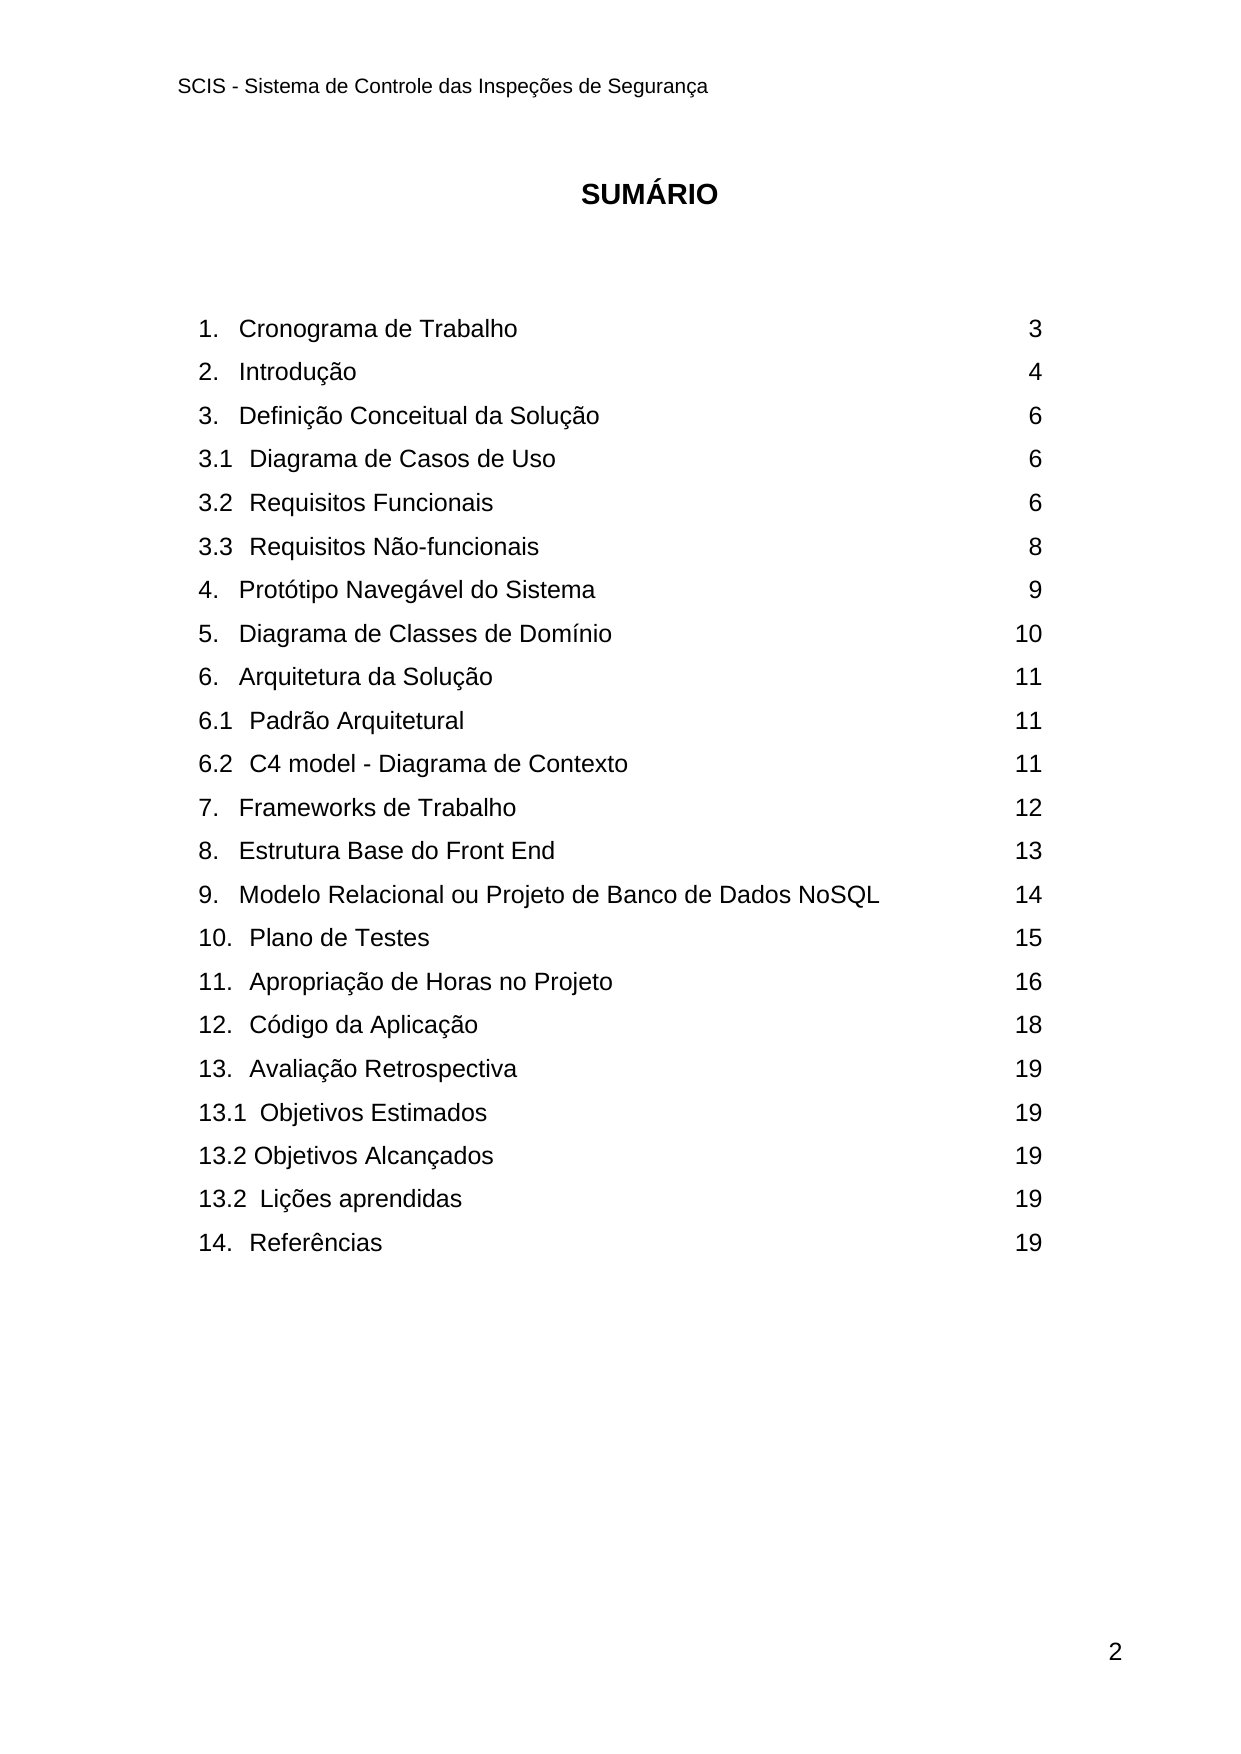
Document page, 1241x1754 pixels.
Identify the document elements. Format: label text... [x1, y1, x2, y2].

text 6.2 C4 model - Diagrama de Contexto 11 [198, 749, 1122, 778]
text 11. Apropriação de Horas no Projeto 16 [198, 967, 1122, 996]
text 13. Avaliação Retrospectiva 19 [198, 1054, 1122, 1083]
text 6.1 Padrão Arquitetural 11 [198, 706, 1122, 734]
text 4. Protótipo Navegável do Sistema 9 [198, 575, 1122, 604]
text 8. Estrutura Base do Front End 13 [198, 836, 1122, 865]
text 6. Arquitetura da Solução 11 [198, 662, 1122, 691]
text 5. Diagrama de Classes de Domínio 10 [198, 618, 1122, 647]
text 14. Referências 19 [198, 1228, 1122, 1256]
text 12. Código da Aplicação 18 [198, 1010, 1122, 1039]
text 13.2 Objetivos Alcançados 19 [198, 1141, 1122, 1170]
text SUMÁRIO [177, 177, 1122, 211]
text 3.3 Requisitos Não-funcionais 8 [198, 531, 1122, 560]
text 1. Cronograma de Trabalho 3 [198, 314, 1122, 342]
text 7. Frameworks de Trabalho 12 [198, 793, 1122, 821]
text 13.1 Objetivos Estimados 19 [198, 1097, 1122, 1126]
text 3.2 Requisitos Funcionais 6 [198, 488, 1122, 517]
text 13.2 Lições aprendidas 19 [198, 1184, 1122, 1213]
text 3. Definição Conceitual da Solução 6 [198, 401, 1122, 429]
text 3.1 Diagrama de Casos de Uso 6 [198, 444, 1122, 473]
text 10. Plano de Testes 15 [198, 923, 1122, 952]
text 9. Modelo Relacional ou Projeto de Banco de Dados NoSQL 14 [198, 880, 1122, 908]
text 2. Introdução 4 [198, 357, 1122, 386]
